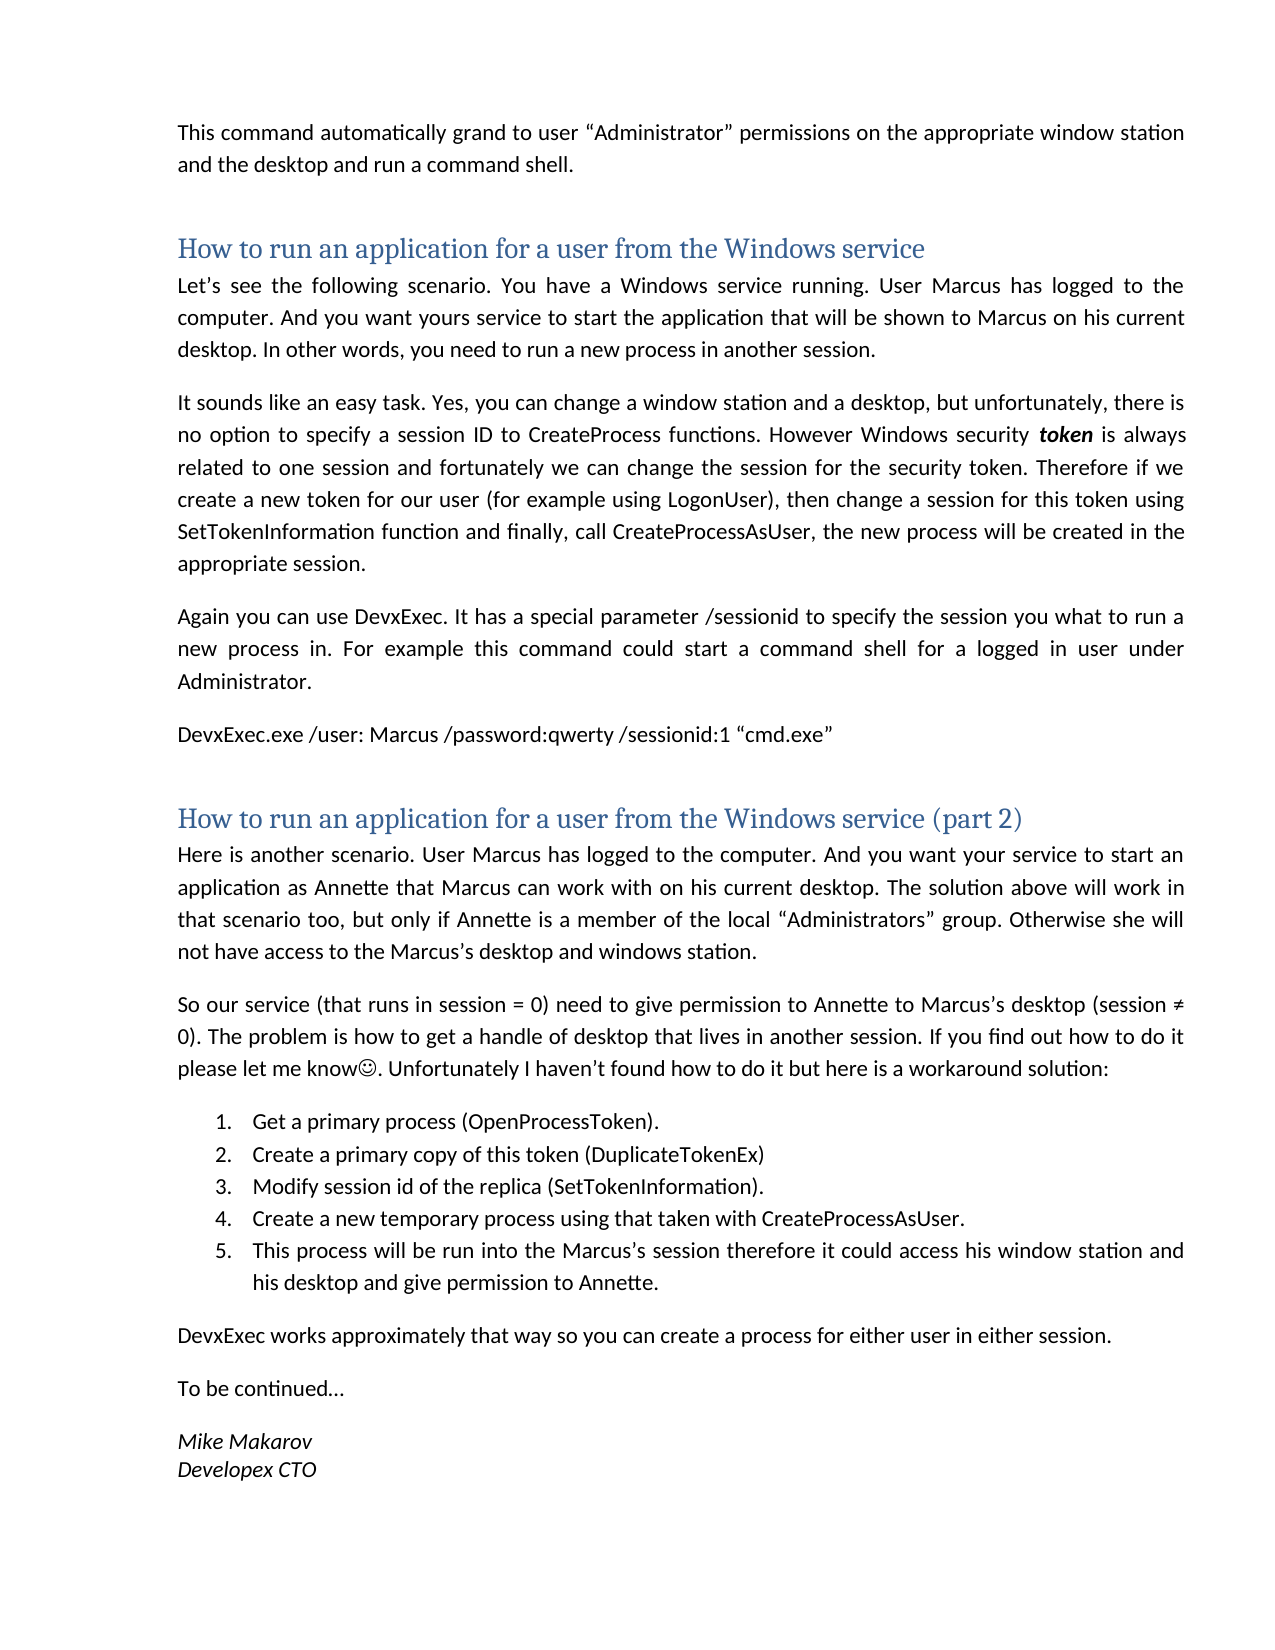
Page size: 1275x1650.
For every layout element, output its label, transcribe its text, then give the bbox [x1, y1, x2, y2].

text Let’s see the following scenario. You have a Windows service running. User Marcus has logged to the computer. And you want yours service to start the application that will be shown to Marcus on his current desktop. In other words, you need to run a new process in another session. [177, 271, 1186, 363]
text It sounds like an easy task. Yes, you can change a window station and a desktop, but unfortunately, there is no option to specify a session ID to CreateProcess functions. However Windows security token is always related to one session and fortunately we can change the session for the security token. Therefore if we create a new token for our user (for example using LogonUser), then change a session for this token using SetTokenInformation function and finally, call CreateProcessAsUser, the new process will be created in the appropriate session. [177, 388, 1186, 577]
table_header Mike Makarov Developex CTO [166, 1428, 1198, 1483]
text DevxExec.exe /user: Marcus /password:qwerty /sessionid:1 “cmd.exe” [177, 720, 1186, 748]
text Again you can use DevxExec. It has a special parameter /sessionid to specify the session you what to run a new process in. For example this command could start a command shell for a logged in user under Administrator. [177, 602, 1186, 695]
list Create a new temporary process using that taken with CreateProcessAsUser. [215, 1204, 1186, 1232]
text This command automatically grand to user “Administrator” permissions on the appropriate window station and the desktop and run a command shell. [177, 118, 1186, 178]
text So our service (that runs in session = 0) need to give permission to Annette to Marcus’s desktop (session ≠ 0). The problem is how to get a handle of desktop that lives in another session. If you find out how to do it please let me know. Unfortunately I haven’t found how to do it but here is a workaround solution: [177, 990, 1186, 1082]
subtitle How to run an application for a user from the Windows service [177, 232, 1186, 266]
subtitle How to run an application for a user from the Windows service (part 2) [177, 802, 1186, 836]
list This process will be run into the Marcus’s session therefore it could access his window station and his desktop and give permission to Annette. [215, 1236, 1186, 1296]
text To be continued… [177, 1374, 1186, 1402]
text Here is another scenario. User Marcus has logged to the computer. And you want your service to start an application as Annette that Marcus can work with on his current desktop. The solution above will work in that scenario too, but only if Annette is a member of the local “Administrators” group. Otherwise she will not have access to the Marcus’s desktop and windows station. [177, 841, 1186, 965]
list Create a primary copy of this token (DuplicateTokenEx) [215, 1140, 1186, 1168]
list Get a primary process (OpenProcessToken). [215, 1107, 1186, 1136]
text DevxExec works approximately that way so you can create a process for either user in either session. [177, 1321, 1186, 1349]
list Modify session id of the replica (SetTokenInformation). [215, 1172, 1186, 1200]
